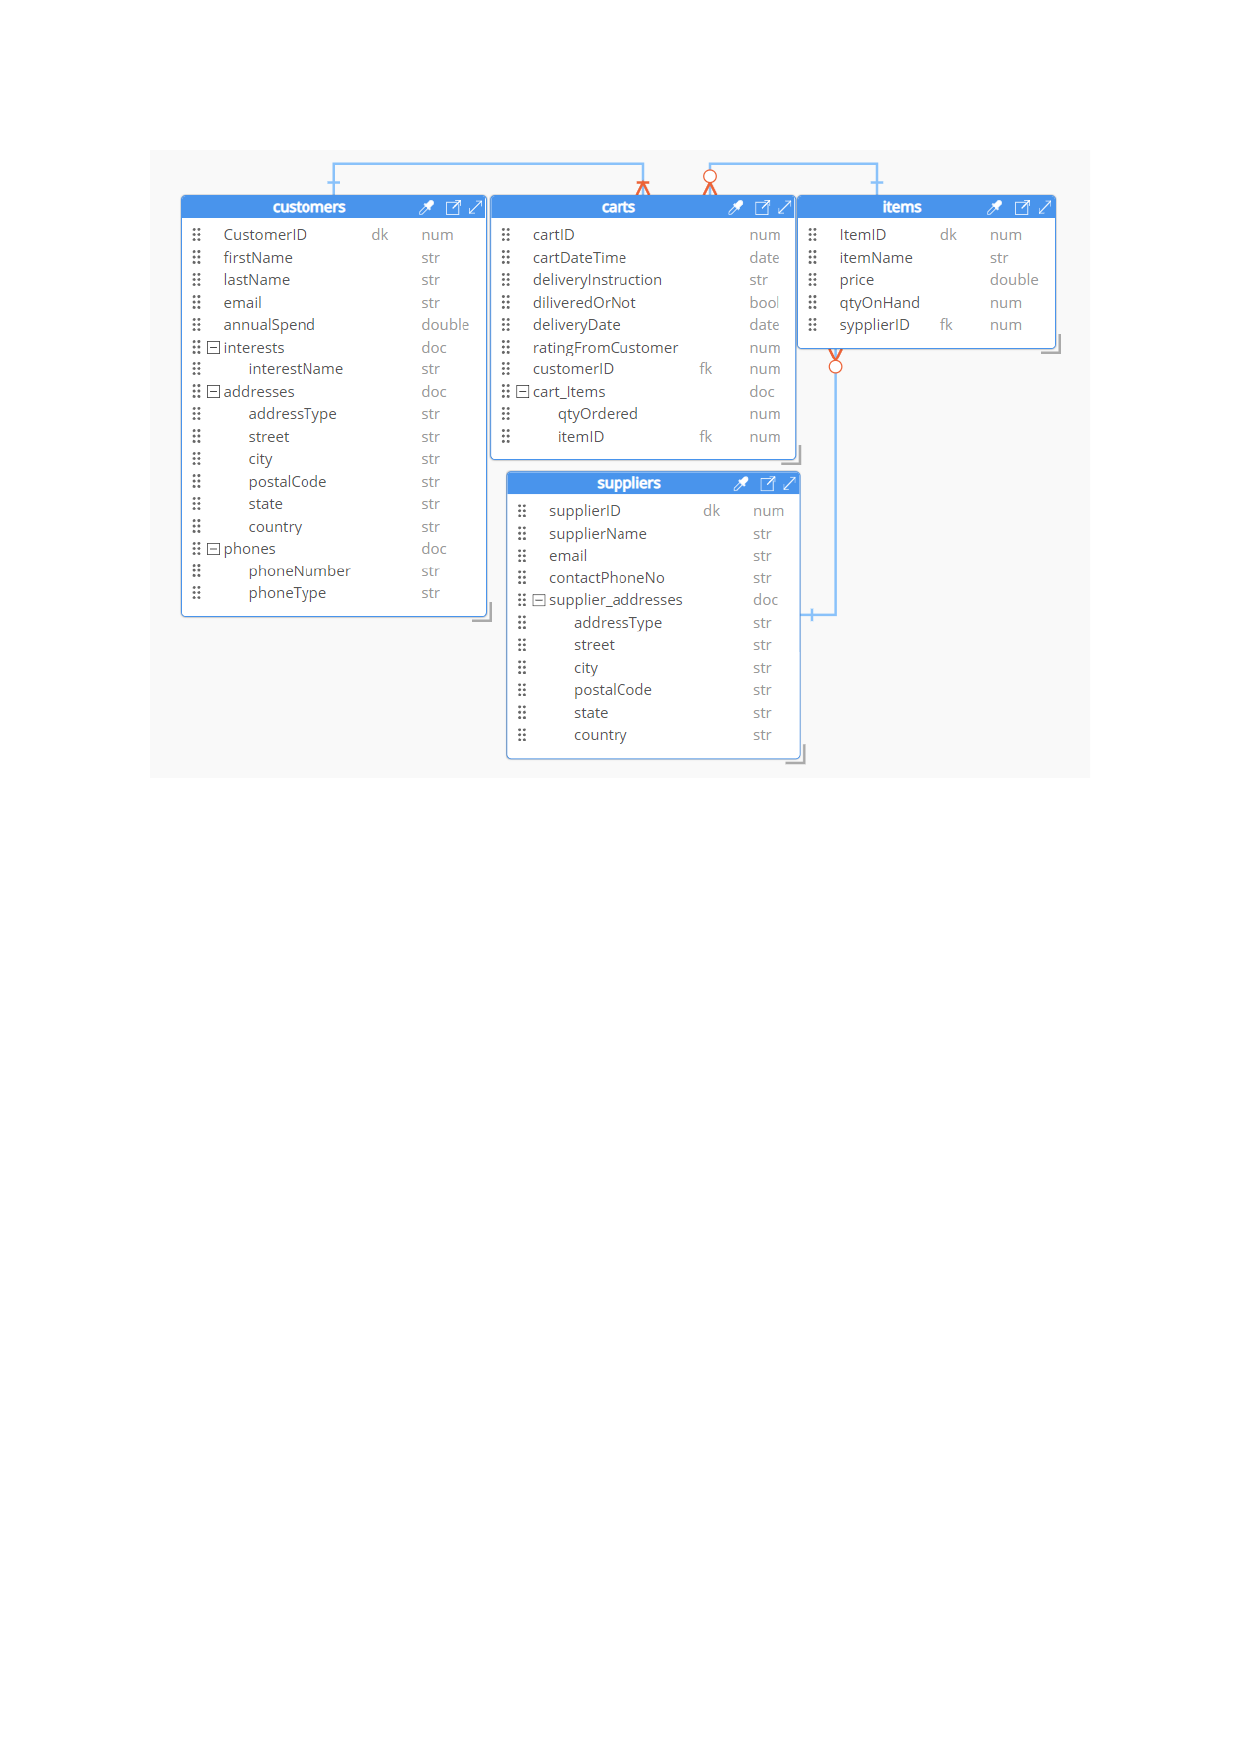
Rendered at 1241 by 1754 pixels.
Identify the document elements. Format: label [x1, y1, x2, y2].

picture [150, 150, 1091, 778]
